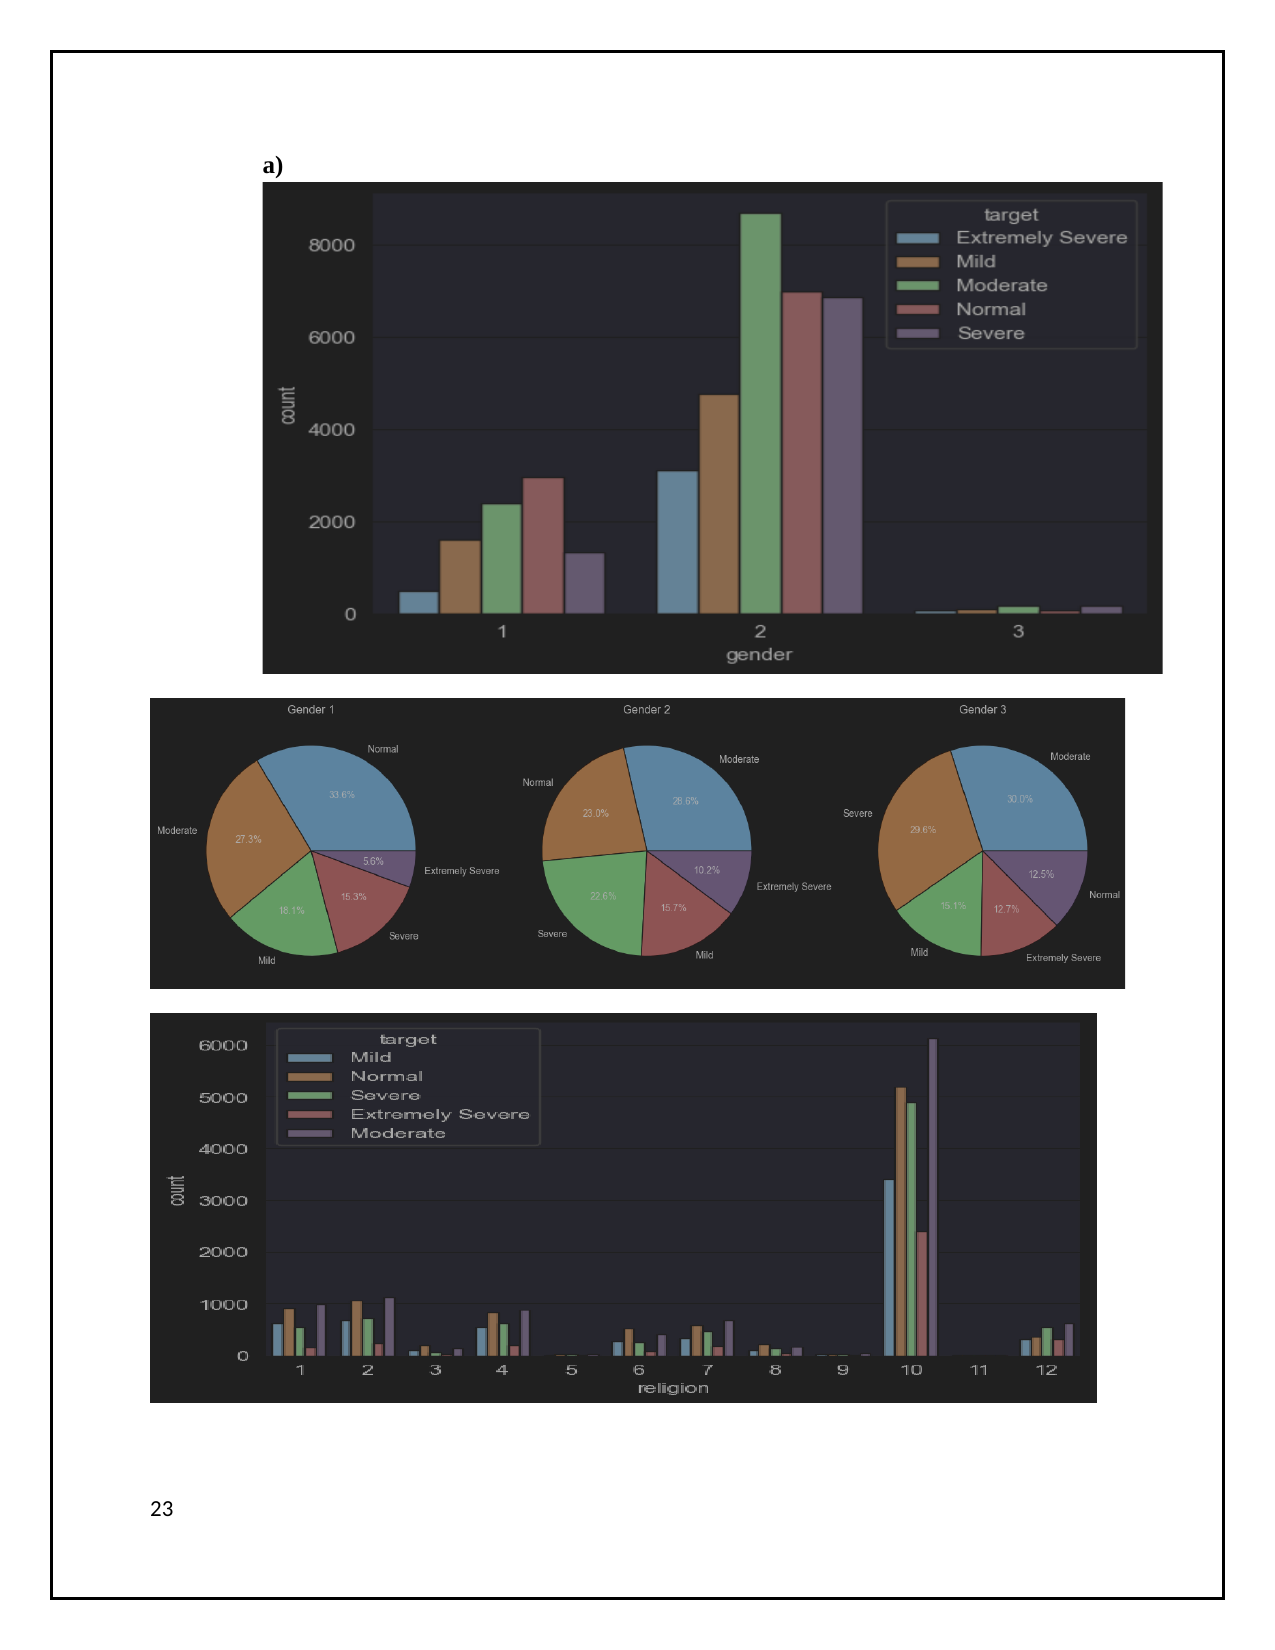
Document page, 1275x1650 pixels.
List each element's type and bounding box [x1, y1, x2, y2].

picture [150, 698, 1125, 989]
picture [262, 182, 1163, 674]
picture [150, 1013, 1097, 1403]
